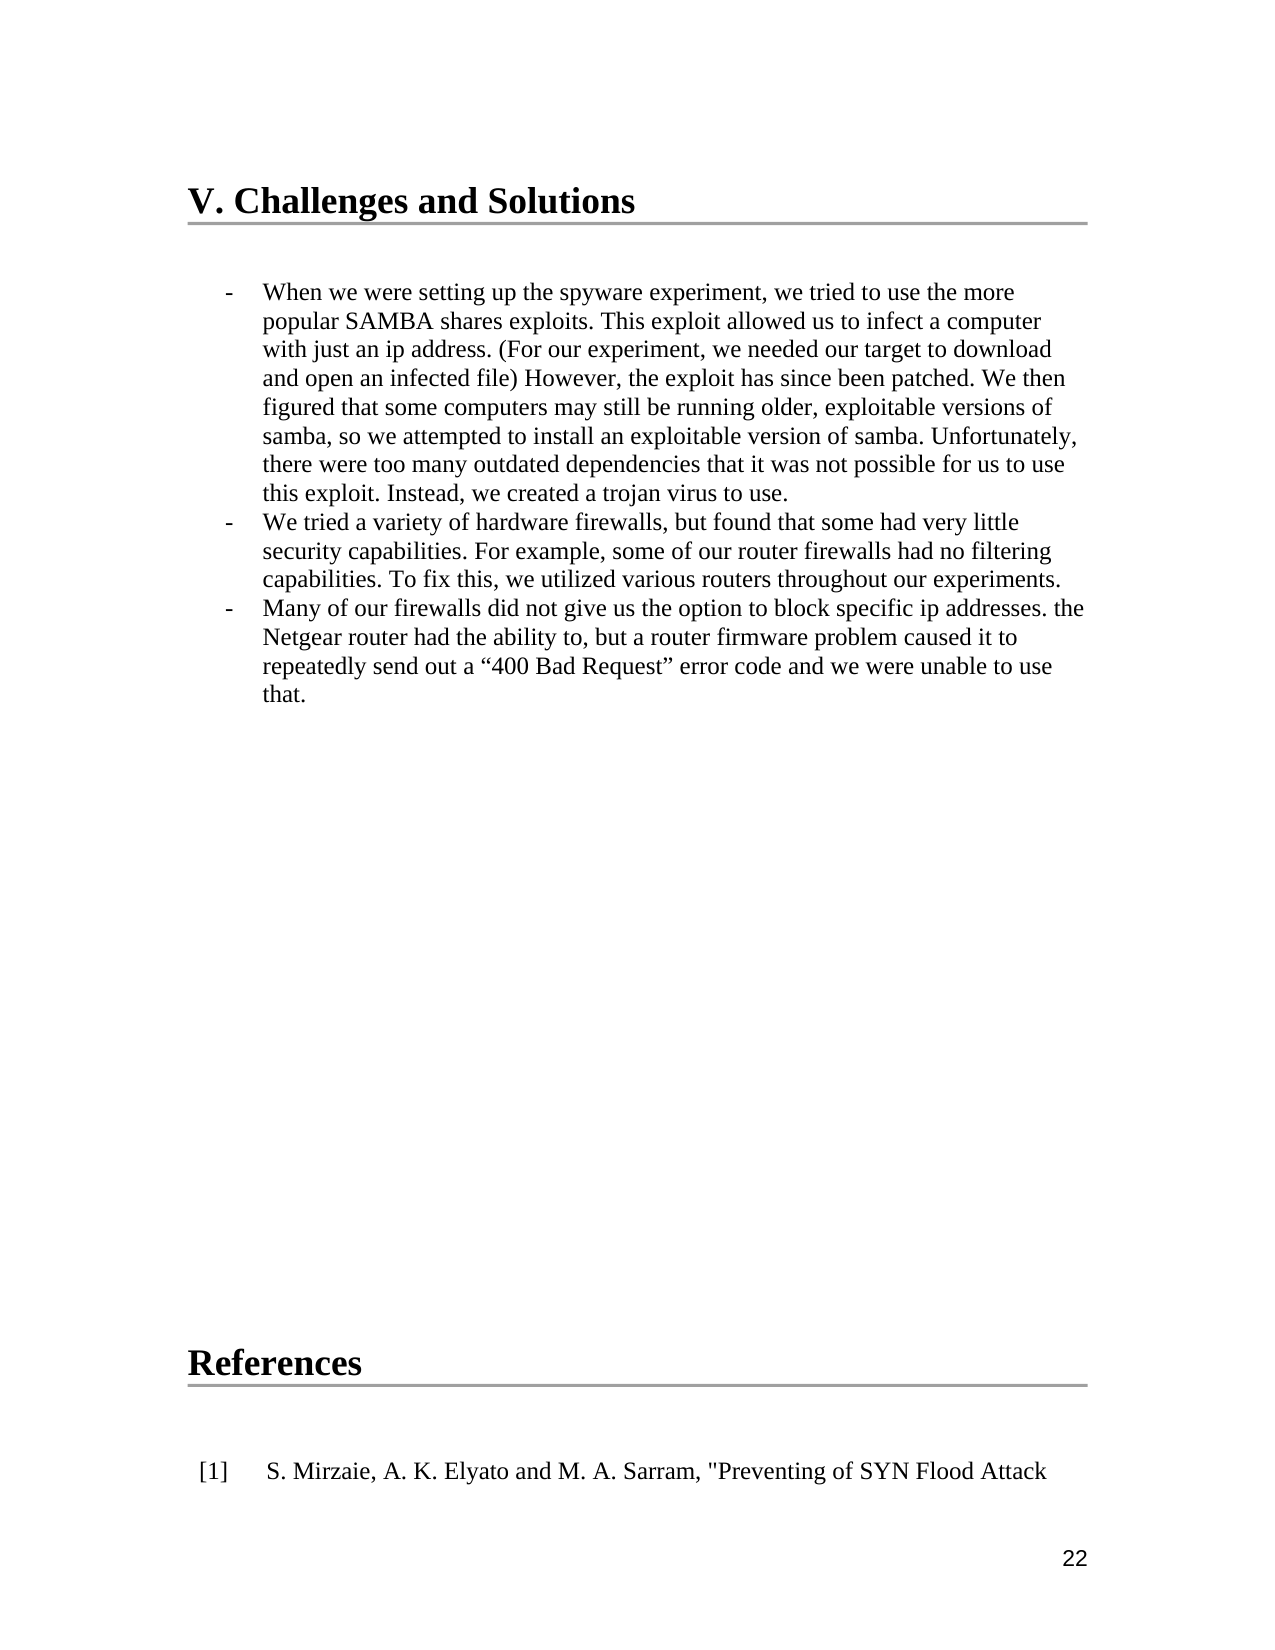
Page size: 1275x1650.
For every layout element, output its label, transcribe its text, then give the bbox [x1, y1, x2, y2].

table_header [1] [190, 1445, 255, 1495]
list Many of our firewalls did not give us the option to block specific ip addresses. the Netgear router had the ability to, but a router firmware problem caused it to repeatedly send out a “400 Bad Request” error code and we were unable to use that. [225, 593, 1087, 708]
text References [187, 1341, 1087, 1383]
list When we were setting up the spyware experiment, we tried to use the more popular SAMBA shares exploits. This exploit allowed us to infect a computer with just an ip address. (For our experiment, we needed our target to download and open an infected file) However, the exploit has since been patched. We then figured that some computers may still be running older, exploitable versions of samba, so we attempted to install an exploitable version of samba. Unfortunately, there were too many outdated dependencies that it was not possible for us to use this exploit. Instead, we created a trojan virus to use. [225, 277, 1087, 507]
list We tried a variety of hardware firewalls, but found that some had very little security capabilities. For example, some of our router firewalls had no filtering capabilities. To fix this, we utilized various routers throughout our experiments. [225, 507, 1087, 593]
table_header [257, 1445, 1088, 1495]
text V. Challenges and Solutions [187, 179, 1087, 221]
